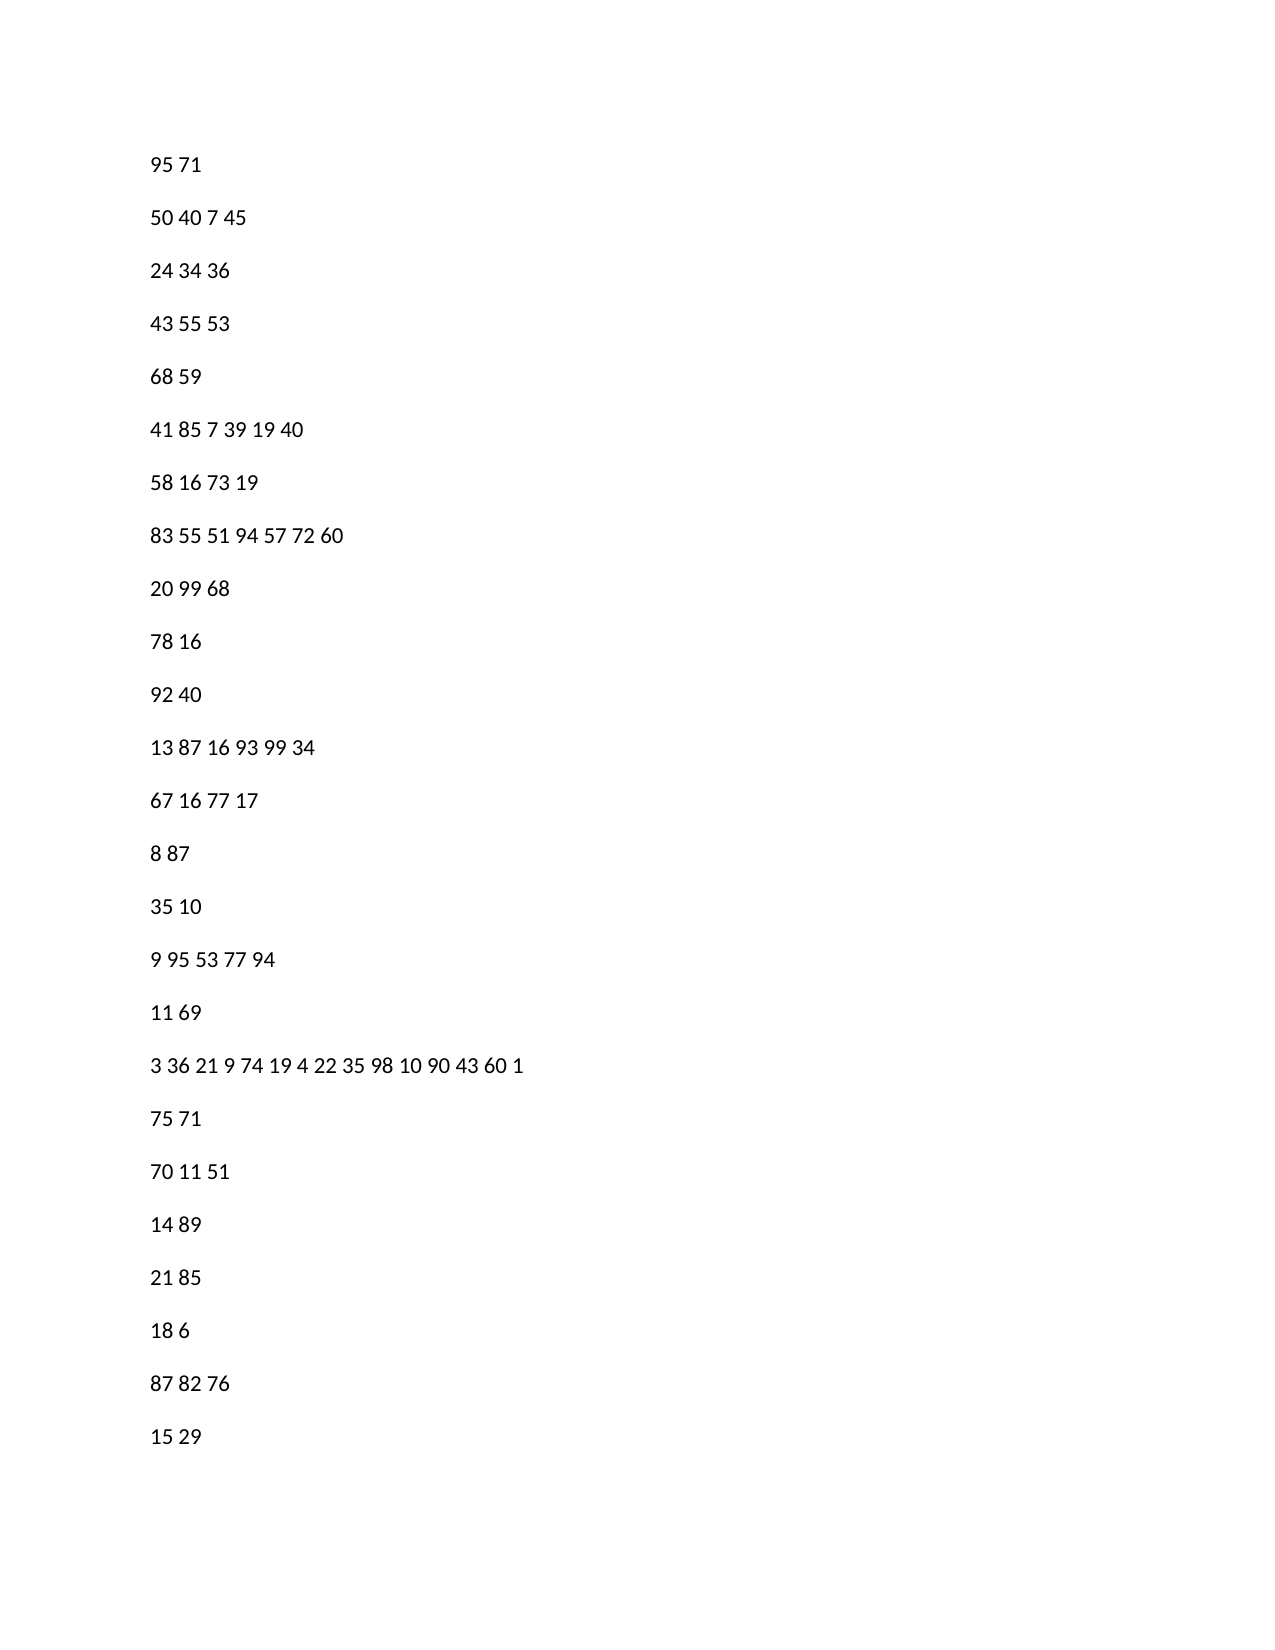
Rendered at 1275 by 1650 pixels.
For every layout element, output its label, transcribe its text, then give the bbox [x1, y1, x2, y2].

text 68 59 [150, 362, 1125, 390]
text 58 16 73 19 [150, 468, 1125, 496]
text 24 34 36 [150, 256, 1125, 284]
text 9 95 53 77 94 [150, 945, 1125, 973]
text 15 29 [150, 1422, 1125, 1451]
text 67 16 77 17 [150, 786, 1125, 814]
text 70 11 51 [150, 1157, 1125, 1185]
text 41 85 7 39 19 40 [150, 415, 1125, 443]
text 78 16 [150, 627, 1125, 655]
text 35 10 [150, 892, 1125, 920]
text 43 55 53 [150, 309, 1125, 337]
text 50 40 7 45 [150, 203, 1125, 231]
text 18 6 [150, 1316, 1125, 1344]
text 3 36 21 9 74 19 4 22 35 98 10 90 43 60 1 [150, 1051, 1125, 1079]
text 95 71 [150, 150, 1125, 178]
text 11 69 [150, 998, 1125, 1026]
text 20 99 68 [150, 574, 1125, 602]
text 87 82 76 [150, 1369, 1125, 1397]
text 92 40 [150, 680, 1125, 708]
text 13 87 16 93 99 34 [150, 733, 1125, 761]
text 75 71 [150, 1104, 1125, 1132]
text 83 55 51 94 57 72 60 [150, 521, 1125, 549]
text 8 87 [150, 839, 1125, 867]
text 14 89 [150, 1210, 1125, 1238]
text 21 85 [150, 1263, 1125, 1291]
